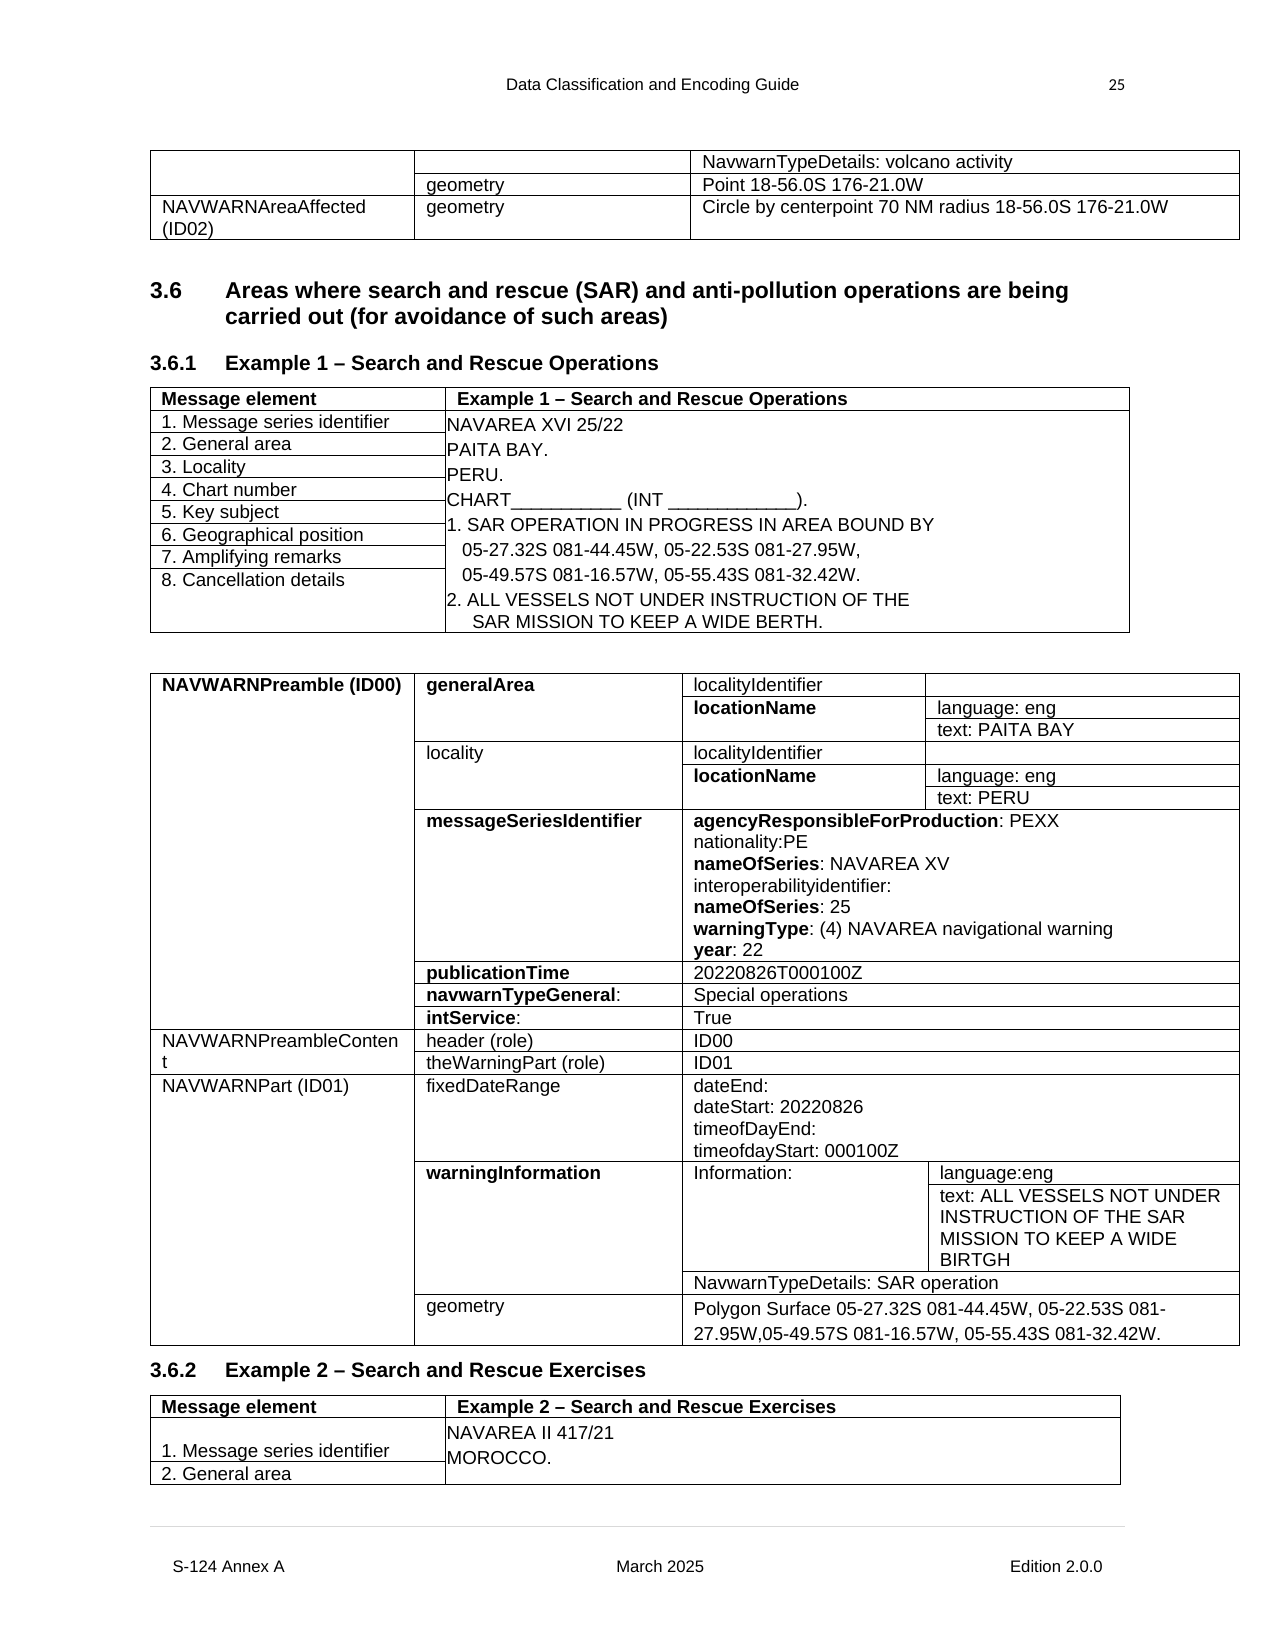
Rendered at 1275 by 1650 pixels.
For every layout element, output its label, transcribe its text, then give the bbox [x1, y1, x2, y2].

table_cell geometry [415, 1295, 682, 1344]
table_cell header (role) [415, 1030, 682, 1051]
table_cell ID00 [683, 1030, 1239, 1051]
table_header Example 2 – Search and Rescue Exercises [446, 1396, 1120, 1417]
table_cell language: eng [926, 697, 1239, 718]
table_cell navwarnTypeGeneral: [415, 984, 682, 1006]
table_cell Point 18-56.0s 176-21.0w [691, 174, 1239, 195]
table_cell 6. Geographical position [151, 524, 445, 545]
table_header [926, 674, 1239, 696]
table_cell 2. General area [151, 433, 445, 455]
table_cell messageSeriesIdentifier [415, 810, 682, 961]
table_cell fixedDateRange [415, 1075, 682, 1161]
table_cell ID01 [683, 1052, 1239, 1074]
table_cell 2. General area [151, 1462, 445, 1484]
table_cell NAVWARNPart (ID01) [151, 1075, 414, 1344]
table_cell language:eng [929, 1162, 1239, 1183]
table_header generalArea [415, 674, 682, 741]
table_cell 1. Message series identifier [151, 1418, 445, 1461]
table_cell 1. Message series identifier [151, 411, 445, 432]
subtitle 3.6 Areas where search and rescue (SAR) and anti-pollution operations are being carried out (for avoidance of such areas) [150, 277, 1125, 329]
table_cell Information: [683, 1162, 928, 1271]
table_cell 4. Chart number [151, 478, 445, 500]
table_cell Special operations [683, 984, 1239, 1006]
table_cell 8. Cancellation details [151, 569, 445, 632]
table_header NAVWARNPreamble (ID00) [151, 674, 414, 1028]
table_cell NAVWARNPreambleContent [151, 1030, 414, 1074]
table_header Message element [151, 1396, 445, 1417]
table_cell dateEnd: dateStart: 20220826 timeofDayEnd: timeofdayStart: 000100Z [683, 1075, 1239, 1161]
table_cell locationName [683, 697, 925, 741]
table_cell 20220826T000100Z [683, 962, 1239, 983]
table_cell warningInformation [415, 1162, 682, 1293]
table_cell intService: [415, 1007, 682, 1028]
table_cell 5. Key subject [151, 501, 445, 522]
subtitle 3.6.2 Example 2 – Search and Rescue Exercises [150, 1358, 1125, 1382]
table_cell Circle by centerpoint 70 NM radius 18-56.0s 176-21.0w [691, 196, 1239, 239]
table_cell Polygon Surface 05-27.32s 081-44.45w, 05-22.53s 081-27.95w,05-49.57s 081-16.57w, 05-55.43s 081-32.42w. [683, 1295, 1239, 1344]
table_header localityIdentifier [683, 674, 925, 696]
table_cell [926, 742, 1239, 763]
table_cell localityIdentifier [683, 742, 925, 763]
table_cell text: PAITA BAY [926, 719, 1239, 741]
table_header Example 1 – Search and Rescue Operations [446, 388, 1129, 409]
table_cell NAVAREA xvI 25/22 paita bay. peru. CHART (INT ). 1. sar operation in progress in area bound by 05-27.32s 081-44.45w, 05-22.53s 081-27.95w, 05-49.57s 081-16.57w, 05-55.43s 081-32.42w. 2. all vessels not under instruction of the sar mission to keep a wide berth. [446, 411, 1129, 632]
table_cell locality [415, 742, 682, 809]
table_cell text: PERU [926, 787, 1239, 809]
table_header Message element [151, 388, 445, 409]
table_cell NAVAREA II 417/21 Morocco. off casablanca. 1. SEARCH AND RESCUE EXERCISE in progress until 041600 utc nov 2021 IN AREA BOUND BY 33-57.00N 008-03.03W, 34-04.80n 007-47.00W, 33-46.50n 007-36.00W, 33-39.00n 007-52.00w. 2. CANCEL THIS MSG 041700 UTC nov 2021. [446, 1418, 1120, 1484]
table_cell theWarningPart (role) [415, 1052, 682, 1074]
subtitle 3.6.1 Example 1 – Search and Rescue Operations [150, 350, 1125, 374]
table_cell publicationTime [415, 962, 682, 983]
table_cell True [683, 1007, 1239, 1028]
table_cell agencyResponsibleForProduction: PEXX nationality:PE nameOfSeries: NAVAREA XV interoperabilityidentifier: nameOfSeries: 25 warningType: (4) NAVAREA navigational warning year: 22 [683, 810, 1239, 961]
table_cell NavwarnTypeDetails: volcano activity [691, 151, 1239, 173]
table_cell text: ALL VESSELS NOT UNDER INSTRUCTION OF THE SAR MISSION TO KEEP A WIDE BIRTGH [929, 1185, 1239, 1271]
table_cell language: eng [926, 765, 1239, 786]
table_cell geometry [415, 174, 690, 195]
table_cell 7. Amplifying remarks [151, 546, 445, 568]
table_cell geometry [415, 196, 690, 239]
table_cell NavwarnTypeDetails: SAR operation [683, 1272, 1239, 1293]
table_cell NAVWARNAreaAffected (ID02) [151, 196, 414, 239]
table_cell 3. Locality [151, 456, 445, 477]
table_cell locationName [683, 765, 925, 809]
